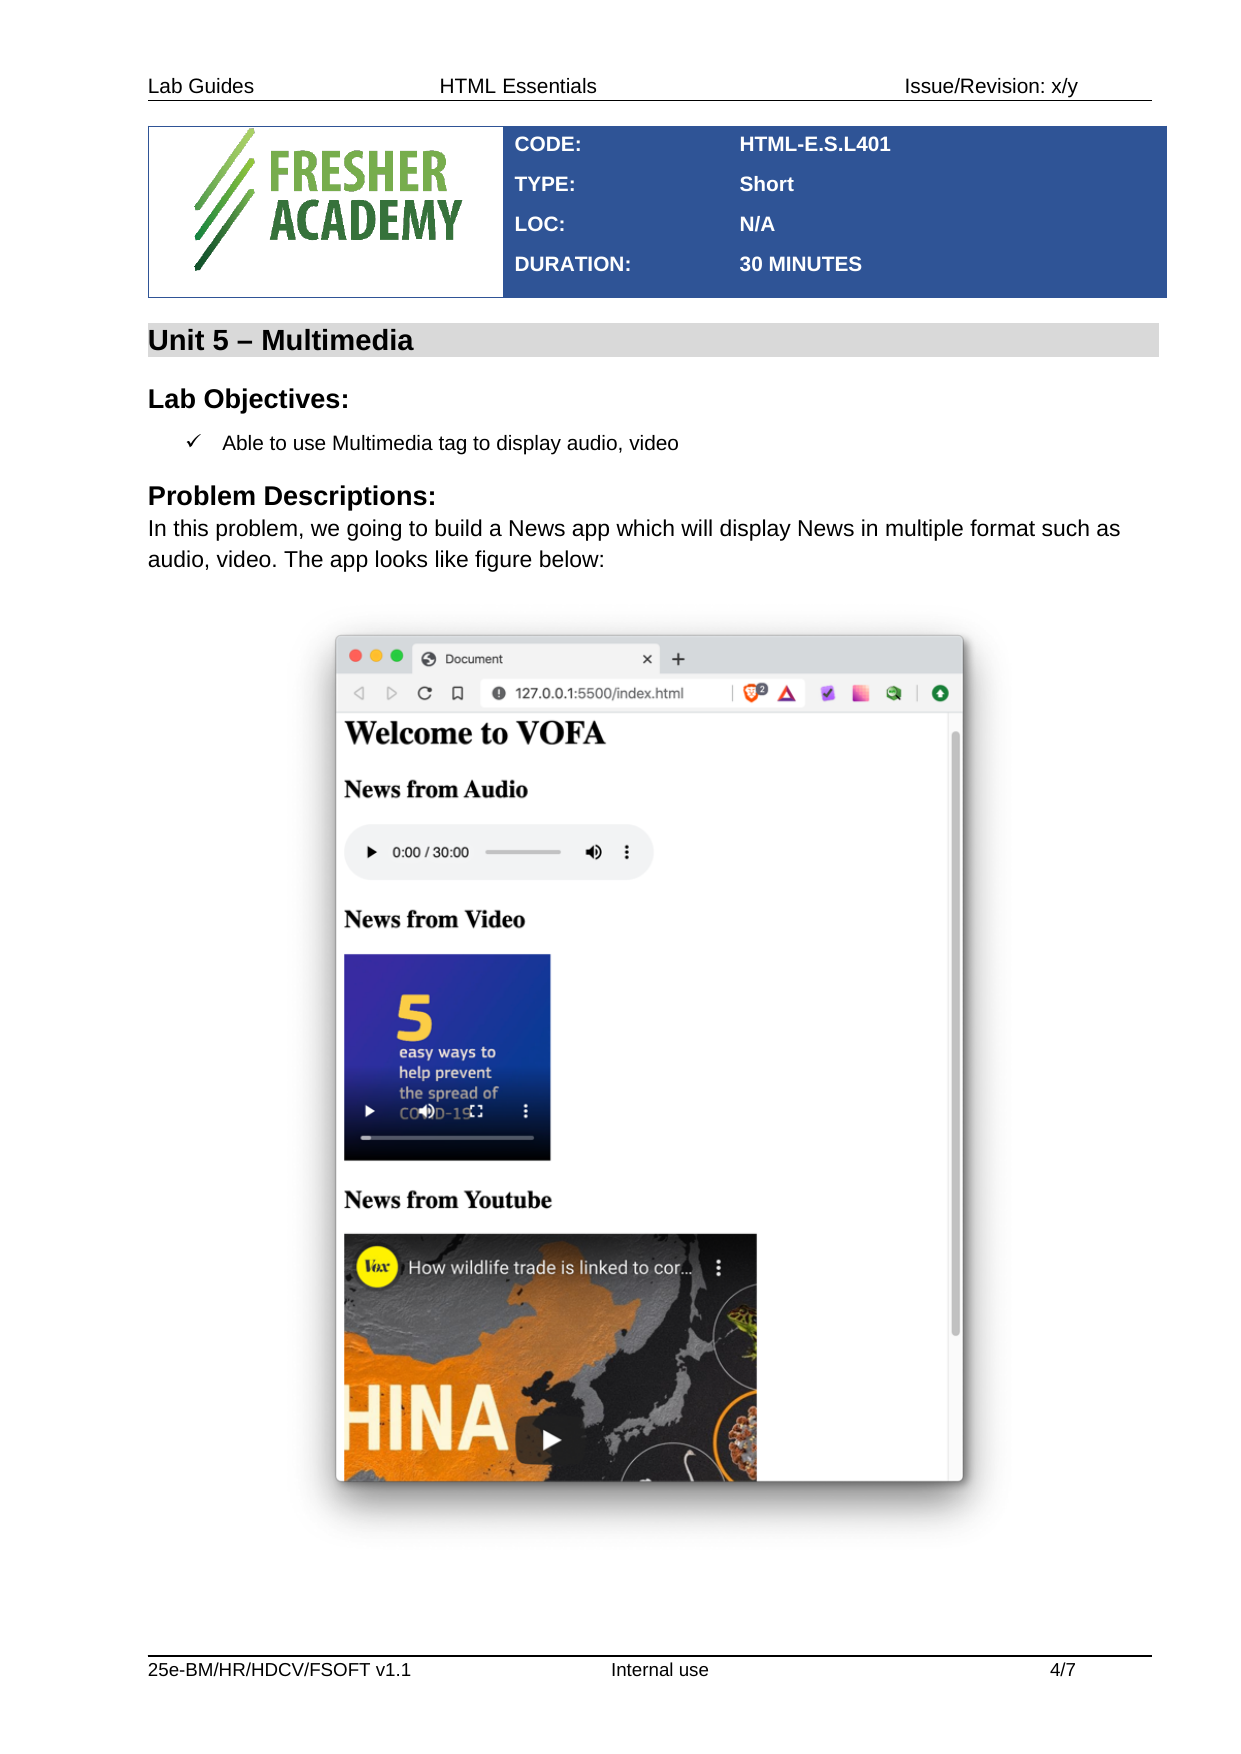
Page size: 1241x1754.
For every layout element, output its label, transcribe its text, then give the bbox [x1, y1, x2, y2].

list Able to use Multimedia tag to display audio, video [185, 431, 1152, 455]
table_header [149, 127, 503, 297]
picture [278, 596, 1021, 1558]
picture [183, 126, 468, 273]
text In this problem, we going to build a News app which will display News in multiple format such as audio, video. The app looks like figure below: [148, 515, 1152, 572]
subtitle Problem Descriptions: [148, 479, 1152, 511]
table_header CODE: HTML-E.S.L401 TYPE: Short LOC: N/A DURATION: 30 MINUTES [504, 127, 1166, 297]
subtitle Lab Objectives: [148, 383, 1152, 414]
subtitle Unit 5 – Multimedia [148, 323, 1159, 357]
